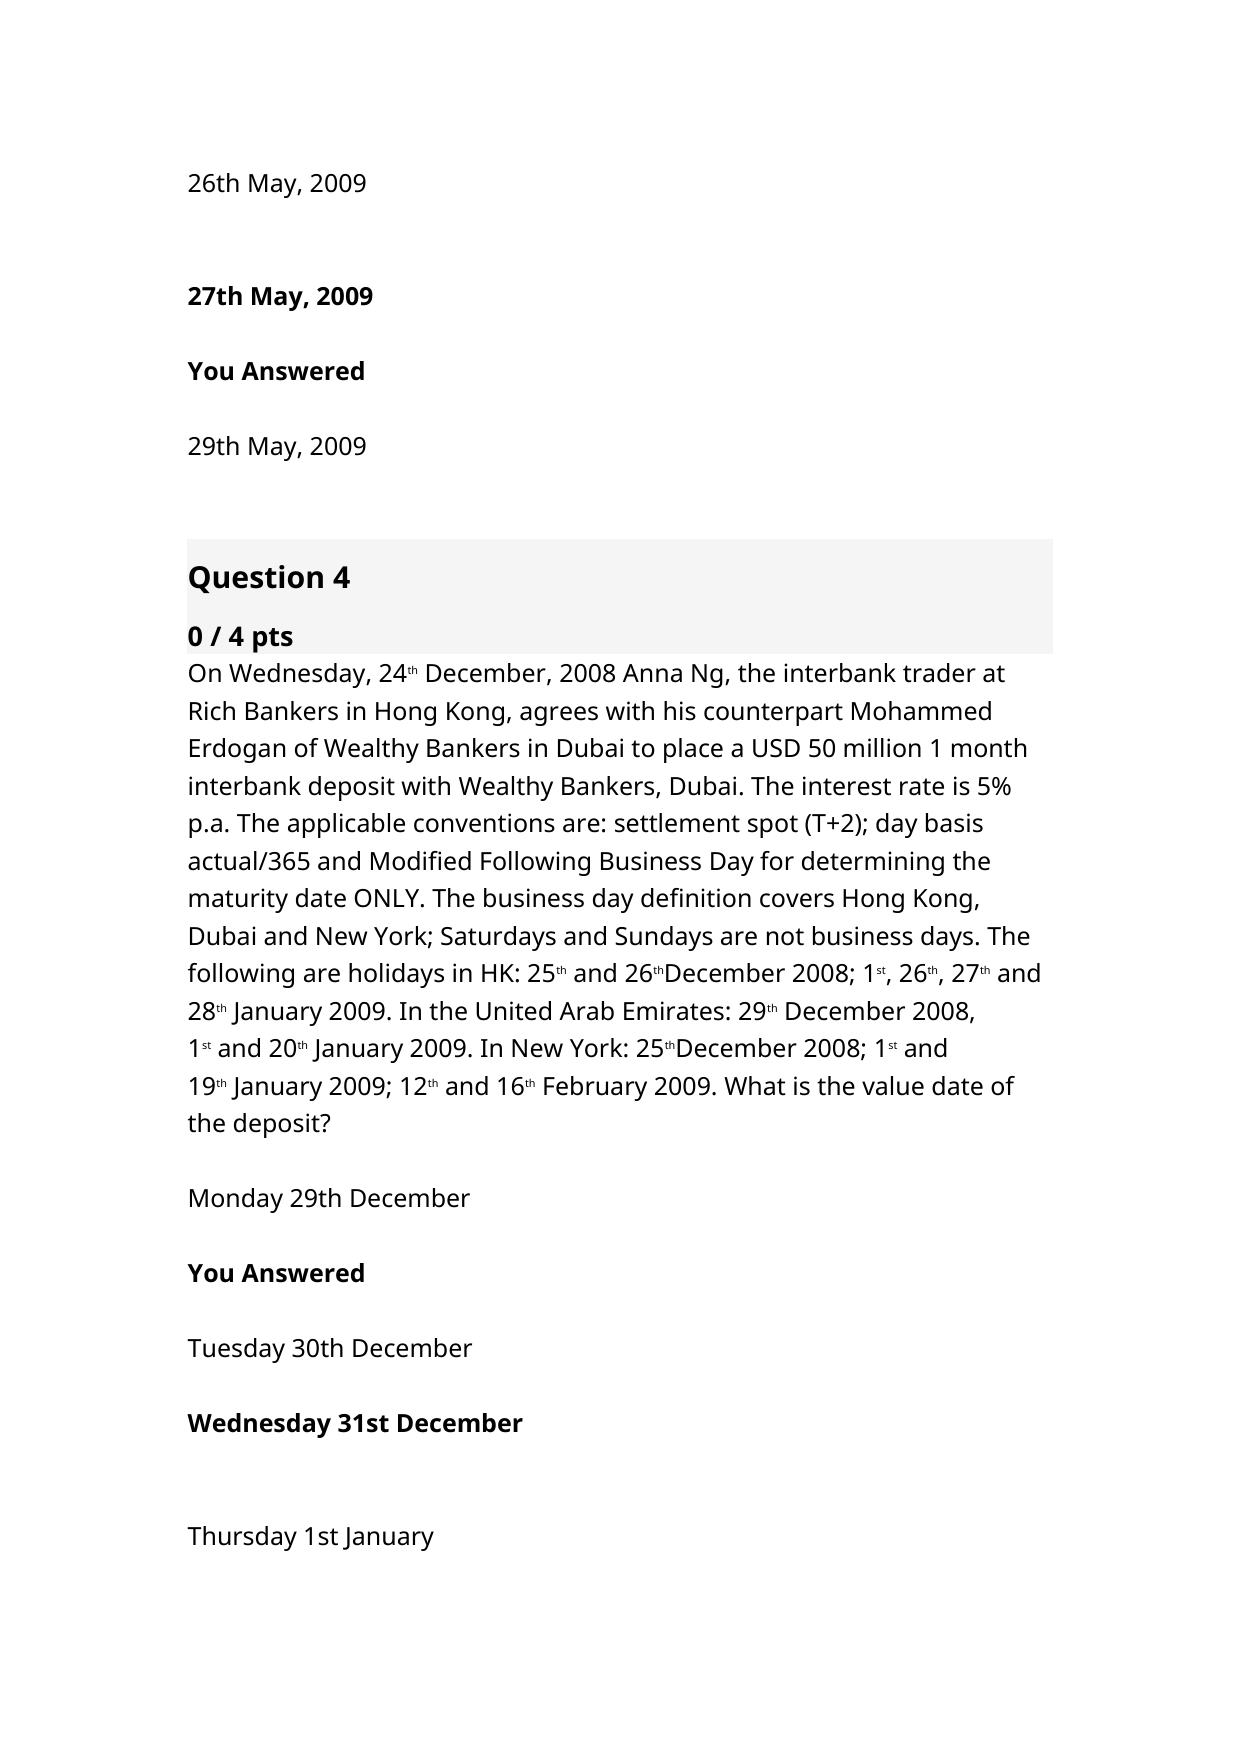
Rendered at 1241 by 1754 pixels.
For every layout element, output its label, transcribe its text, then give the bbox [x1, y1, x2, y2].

text On Wednesday, 24th December, 2008 Anna Ng, the interbank trader at Rich Bankers in Hong Kong, agrees with his counterpart Mohammed Erdogan of Wealthy Bankers in Dubai to place a USD 50 million 1 month interbank deposit with Wealthy Bankers, Dubai. The interest rate is 5% p.a. The applicable conventions are: settlement spot (T+2); day basis actual/365 and Modified Following Business Day for determining the maturity date ONLY. The business day definition covers Hong Kong, Dubai and New York; Saturdays and Sundays are not business days. The following are holidays in HK: 25th and 26thDecember 2008; 1st, 26th, 27th and 28th January 2009. In the United Arab Emirates: 29th December 2008, 1st and 20th January 2009. In New York: 25thDecember 2008; 1st and 19th January 2009; 12th and 16th February 2009. What is the value date of the deposit? [187, 654, 1053, 1142]
text Wednesday 31st December [187, 1404, 1053, 1442]
text 0 / 4 pts [187, 617, 1053, 654]
text You Answered [187, 1254, 1053, 1292]
text Tuesday 30th December [187, 1329, 1053, 1367]
text 26th May, 2009 [187, 164, 1053, 202]
text 27th May, 2009 [187, 277, 1053, 314]
text You Answered [187, 352, 1053, 389]
text Thursday 1st January [187, 1517, 1053, 1554]
text Question 4 [187, 539, 1053, 614]
text Monday 29th December [187, 1179, 1053, 1217]
text 29th May, 2009 [187, 427, 1053, 464]
